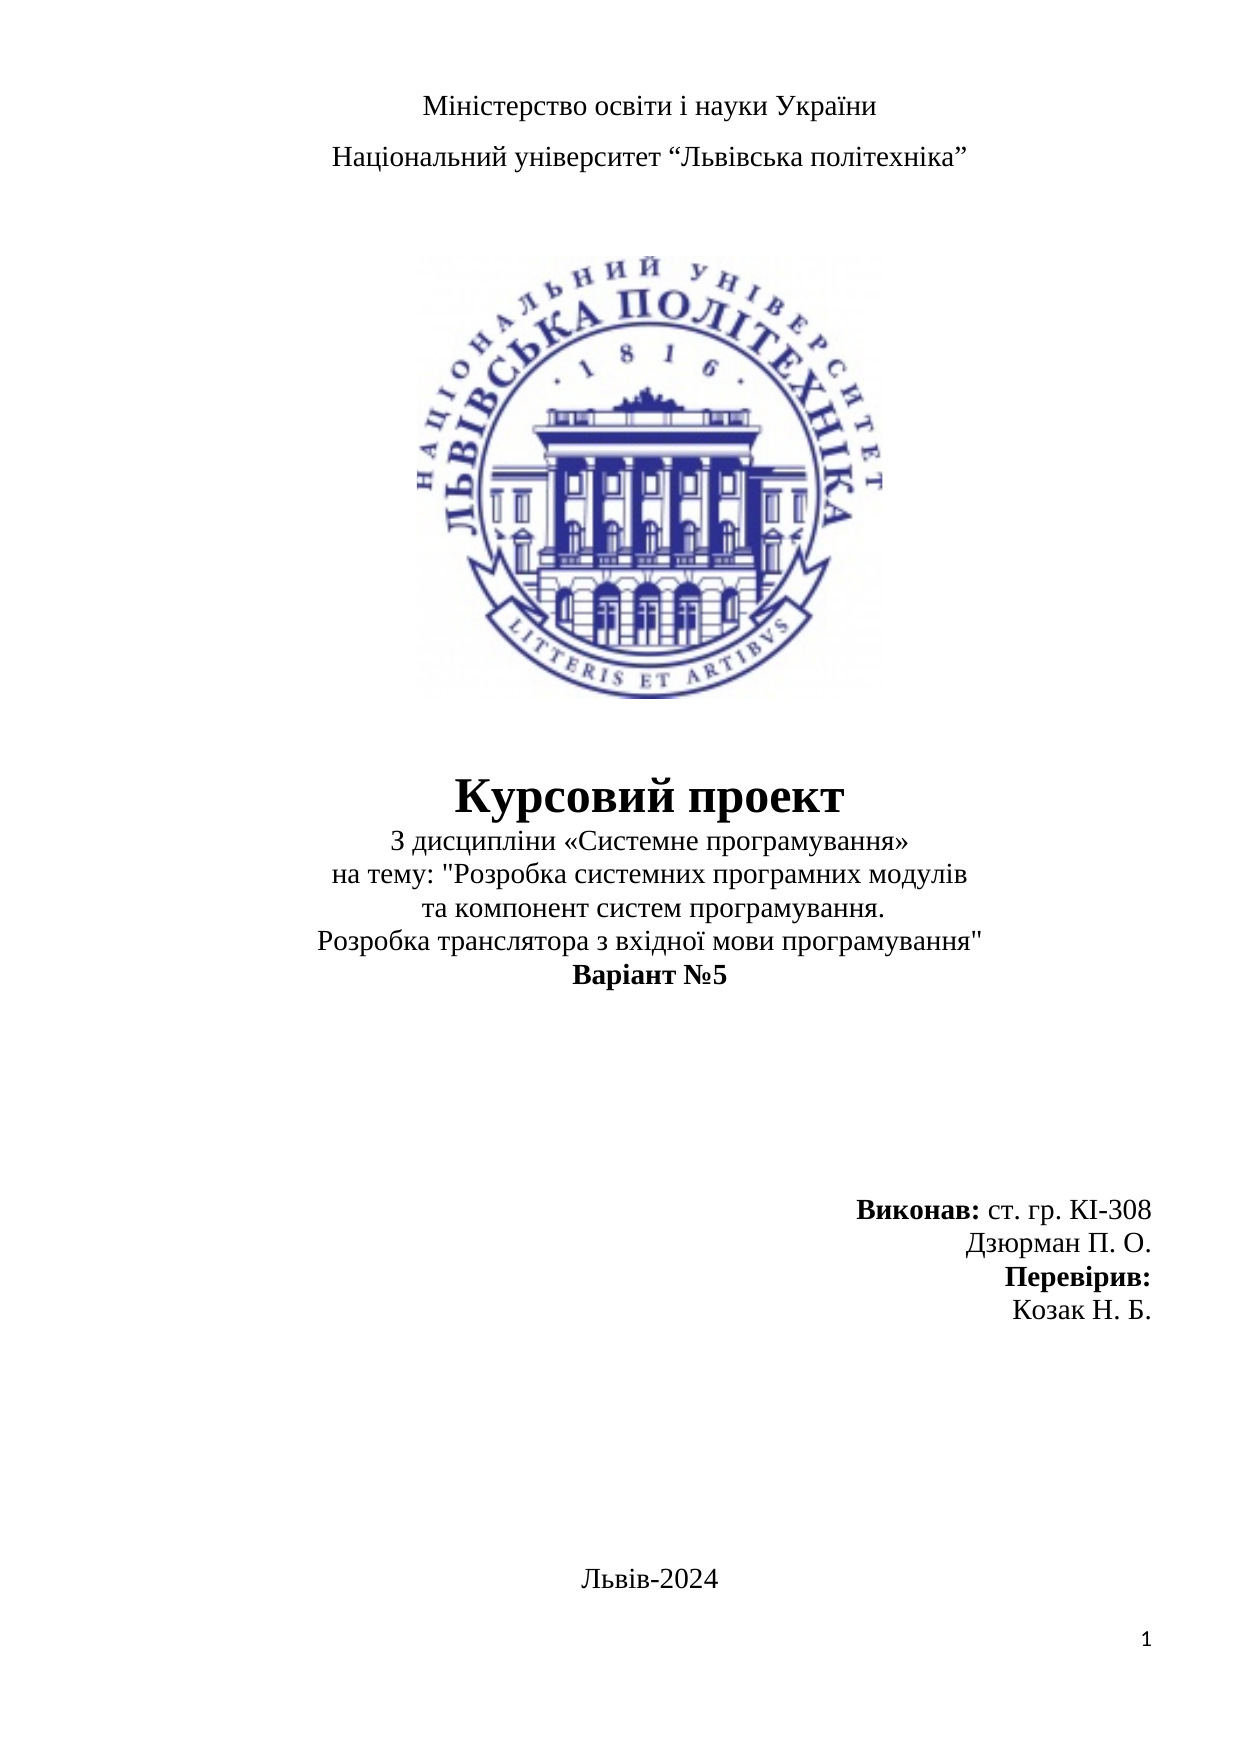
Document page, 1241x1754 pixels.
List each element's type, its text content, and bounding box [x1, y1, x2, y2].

text на тему: "Розробка системних програмних модулів [148, 856, 1152, 890]
text Виконав: ст. гр. КІ-308 [148, 1192, 1152, 1225]
text Курсовий проект [148, 765, 1152, 823]
text Львів-2024 [148, 1561, 1152, 1594]
text Національний університет “Львівська політехніка” [148, 139, 1152, 172]
text Розробка транслятора з вхідної мови програмування" [148, 923, 1152, 957]
text та компонент систем програмування. [148, 890, 1152, 923]
text Козак Н. Б. [148, 1292, 1152, 1326]
text Перевірив: [148, 1259, 1152, 1292]
text Дзюрман П. О. [148, 1225, 1152, 1259]
text Міністерство освіти і науки України [148, 88, 1152, 122]
text Варіант №5 [148, 957, 1152, 991]
text З дисципліни «Системне програмування» [148, 823, 1152, 856]
picture [416, 256, 883, 699]
